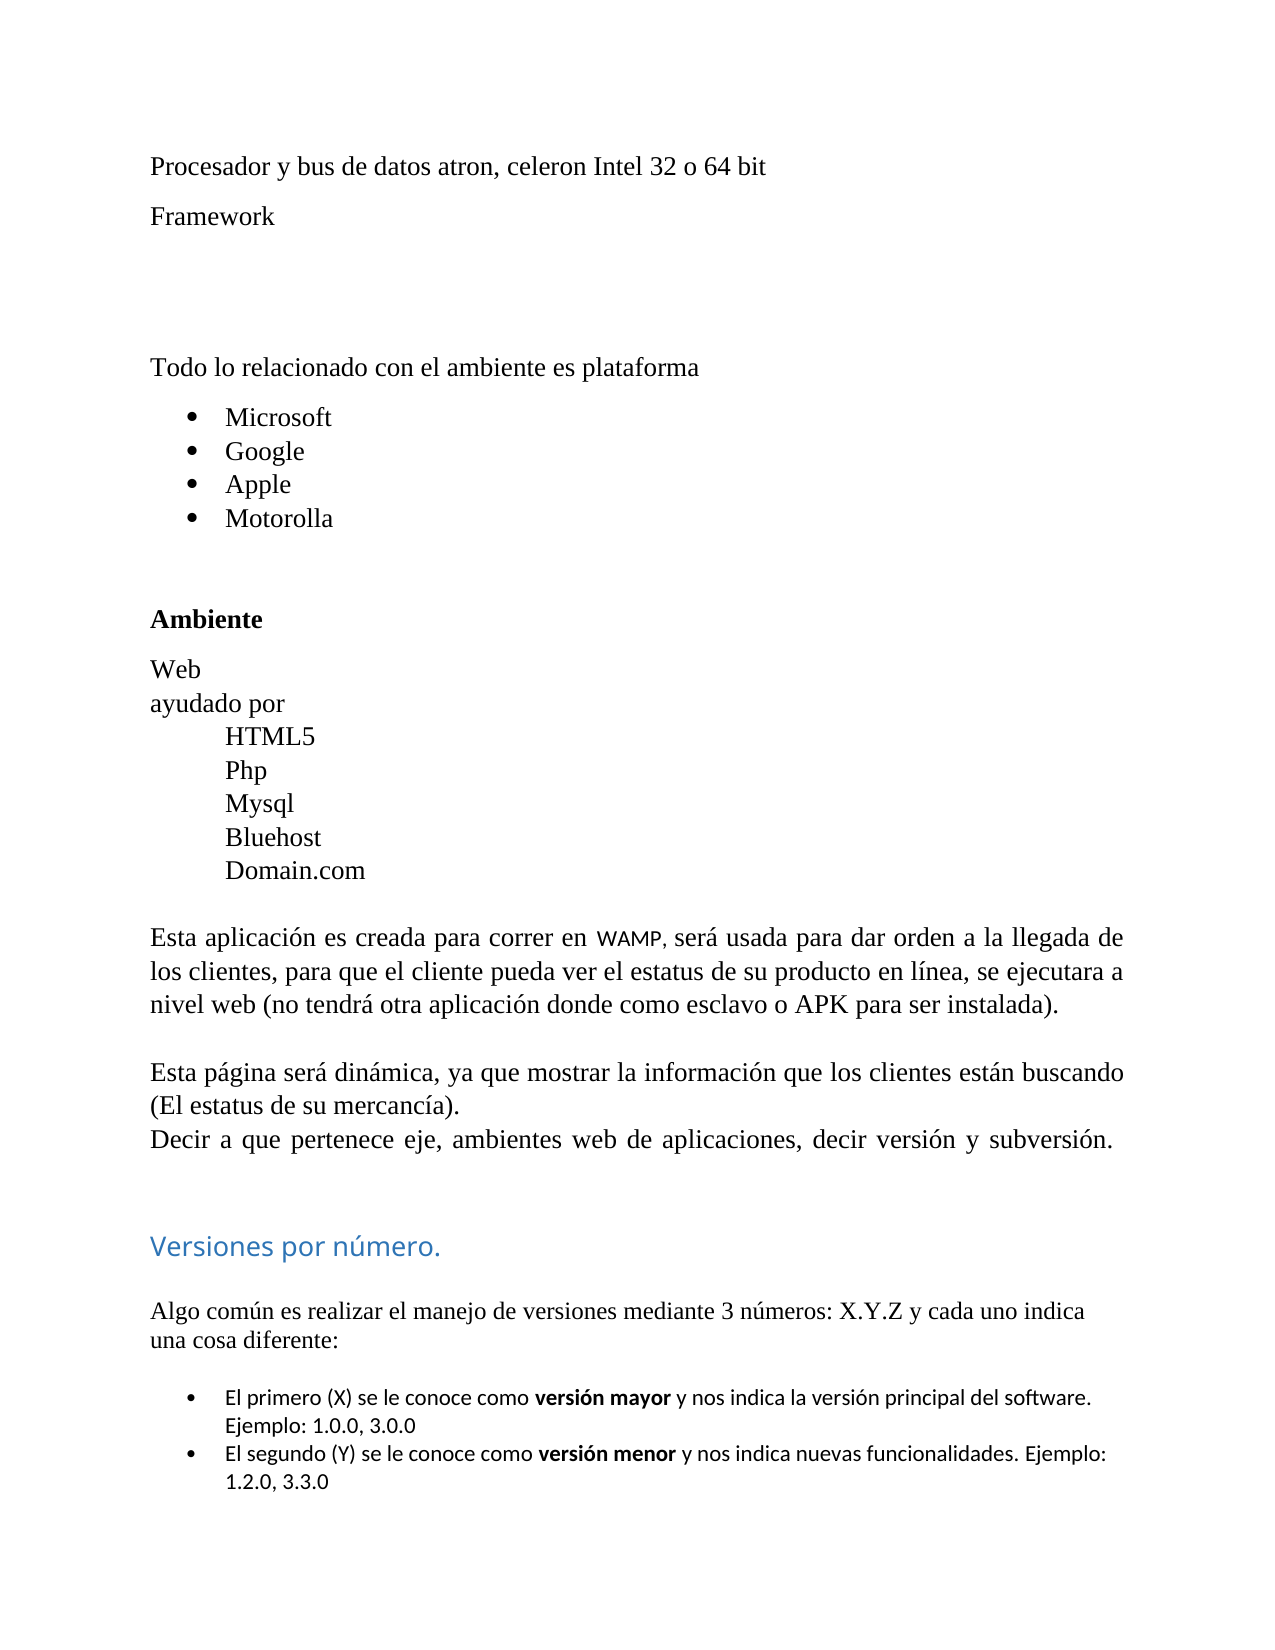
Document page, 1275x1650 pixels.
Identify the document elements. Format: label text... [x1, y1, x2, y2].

text ayudado por [150, 687, 1125, 718]
text Esta página será dinámica, ya que mostrar la información que los clientes están buscando (El estatus de su mercancía). [150, 1056, 1125, 1120]
text Algo común es realizar el manejo de versiones mediante 3 números: X.Y.Z y cada uno indica una cosa diferente: [150, 1296, 1125, 1354]
text Bluehost [150, 821, 1125, 852]
text Mysql [150, 787, 1125, 818]
text Decir a que pertenece eje, ambientes web de aplicaciones, decir versión y subversión. [150, 1123, 1125, 1187]
list Motorolla [187, 502, 1125, 533]
subtitle Versiones por número. [150, 1227, 1125, 1264]
list Apple [187, 468, 1125, 500]
text Domain.com [150, 854, 1125, 886]
list El primero (X) se le conoce como versión mayor y nos indica la versión principal del software. Ejemplo: 1.0.0, 3.0.0 [187, 1383, 1125, 1439]
list Google [187, 435, 1125, 466]
text Web [150, 653, 1125, 684]
list Microsoft [187, 401, 1125, 432]
text HTML5 [150, 720, 1125, 751]
text Esta aplicación es creada para correr en WAMP, será usada para dar orden a la llegada de los clientes, para que el cliente pueda ver el estatus de su producto en línea, se ejecutara a nivel web (no tendrá otra aplicación donde como esclavo o APK para ser instalada). [150, 921, 1125, 1020]
text Framework [150, 200, 1125, 231]
text Todo lo relacionado con el ambiente es plataforma [150, 351, 1125, 382]
text Ambiente [150, 603, 1125, 634]
text Procesador y bus de datos atron, celeron Intel 32 o 64 bit [150, 150, 1125, 181]
list El segundo (Y) se le conoce como versión menor y nos indica nuevas funcionalidades. Ejemplo: 1.2.0, 3.3.0 [187, 1439, 1125, 1495]
text Php [150, 754, 1125, 785]
